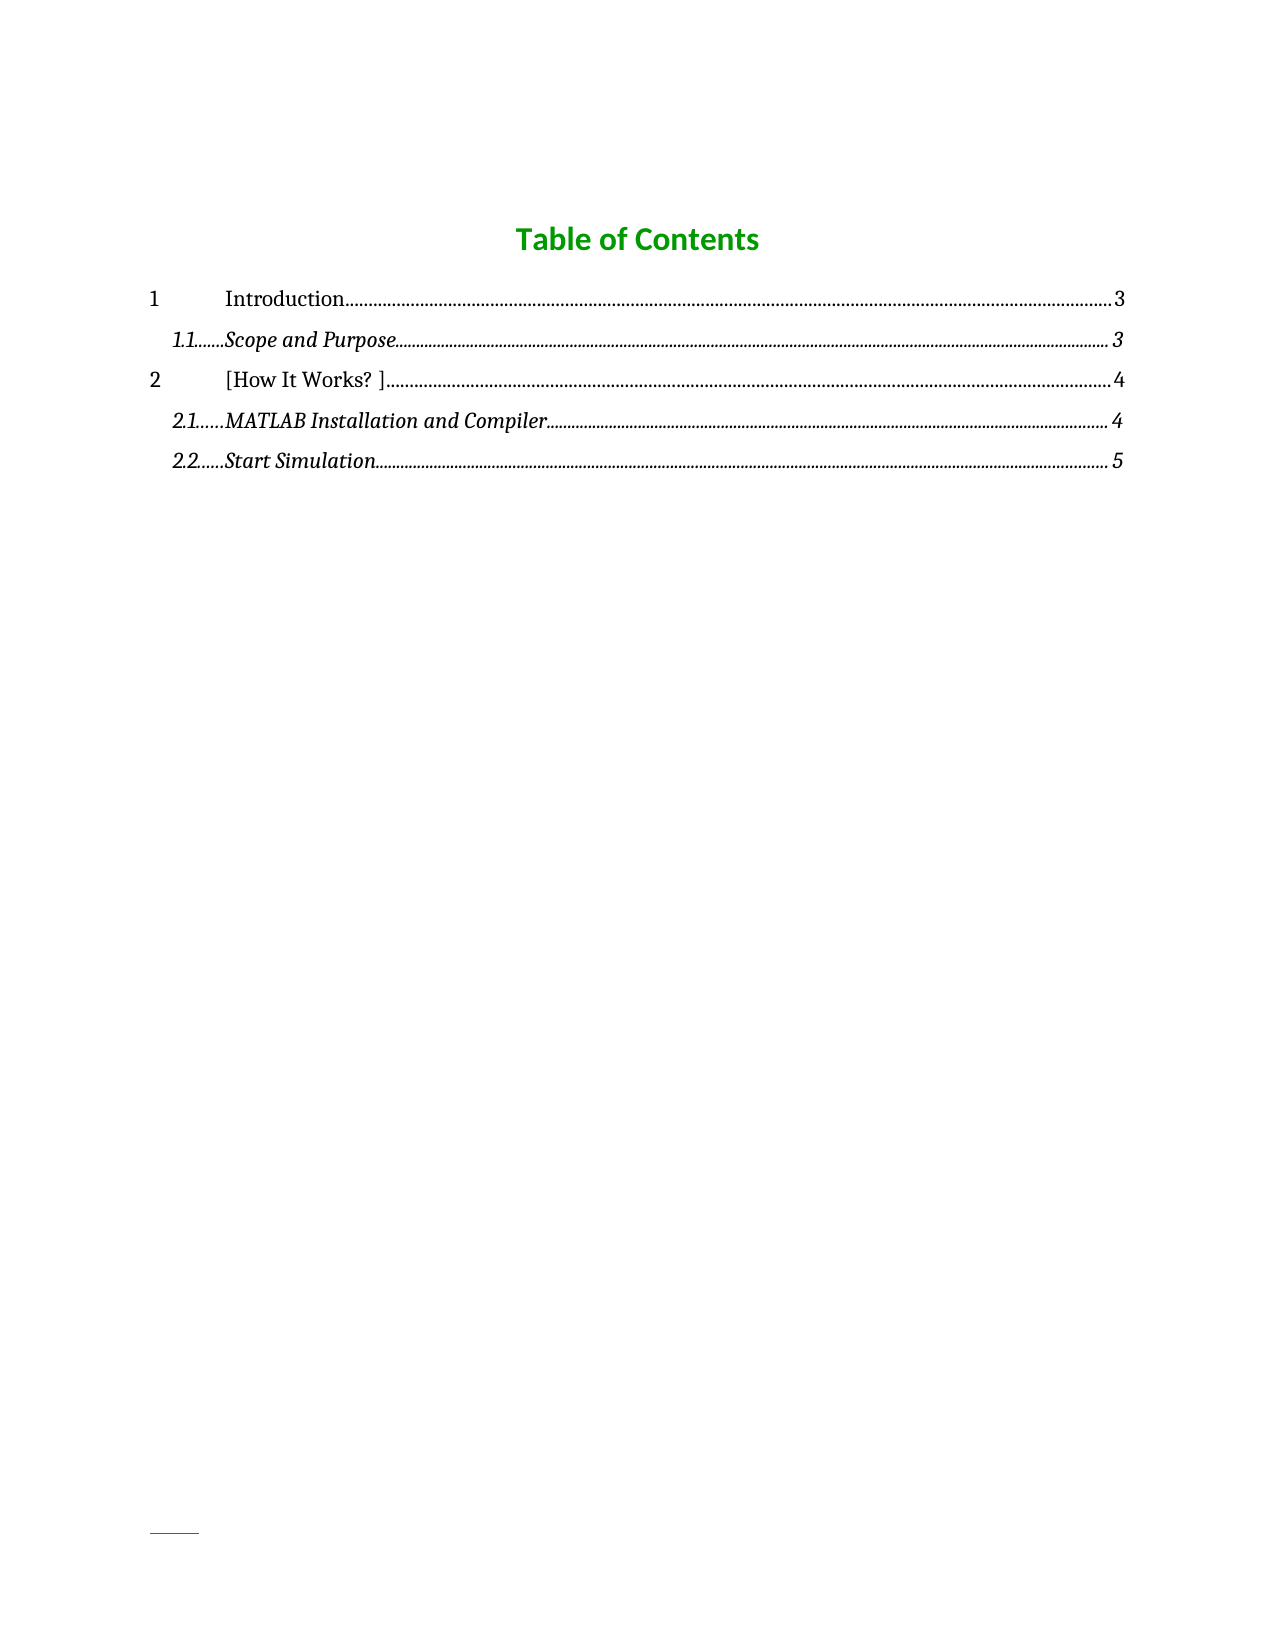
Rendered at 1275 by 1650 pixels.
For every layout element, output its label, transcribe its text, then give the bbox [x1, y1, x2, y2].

text 1 Introduction 3 [150, 286, 1125, 312]
subtitle Table of Contents [150, 218, 1125, 259]
text 2.1 MATLAB Installation and Compiler 4 [172, 408, 1125, 434]
text 1.1 Scope and Purpose 3 [172, 326, 1125, 353]
text 2.2 Start Simulation 5 [172, 448, 1125, 474]
text 2 [How It Works? ] 4 [150, 367, 1125, 393]
